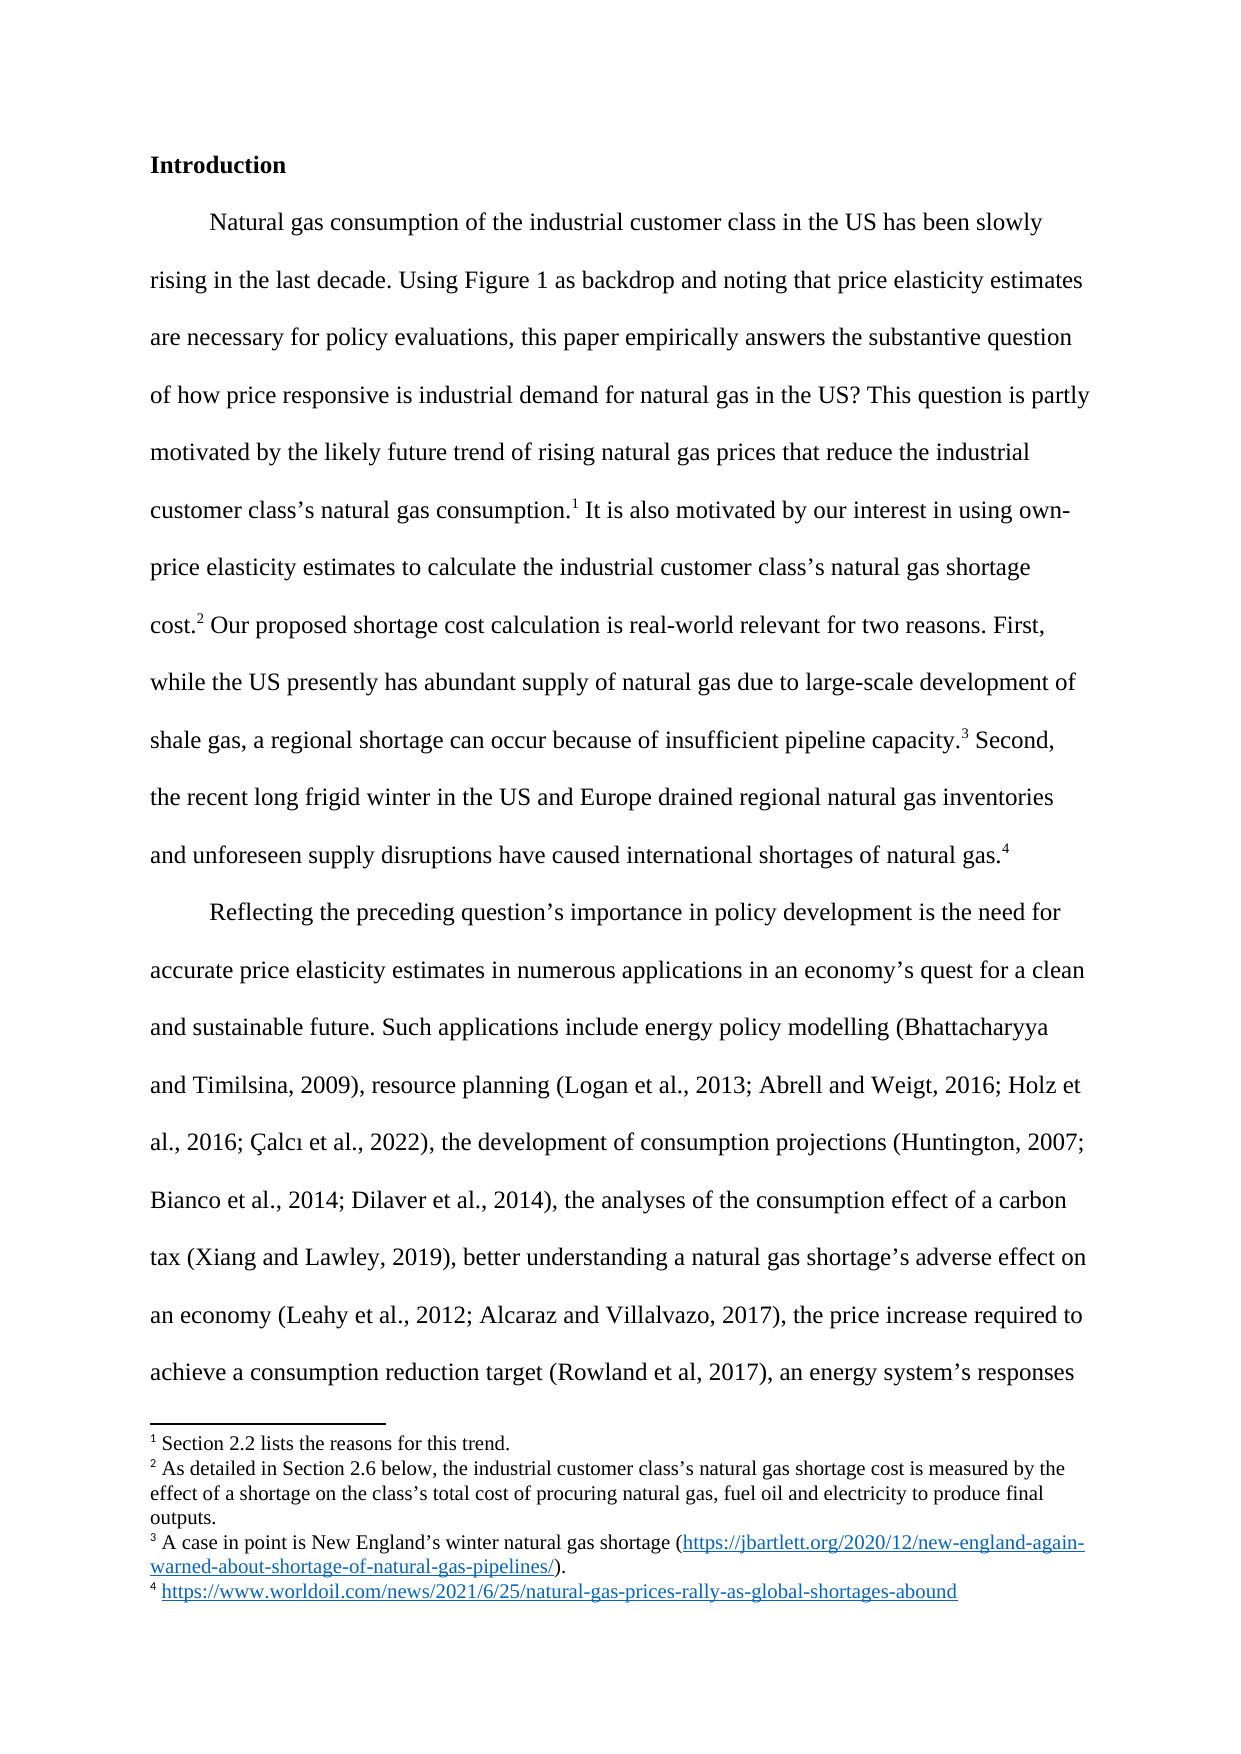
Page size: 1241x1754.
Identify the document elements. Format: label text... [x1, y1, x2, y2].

text Introduction [150, 150, 1090, 179]
text Natural gas consumption of the industrial customer class in the US has been slowly rising in the last decade. Using Figure 1 as backdrop and noting that price elasticity estimates are necessary for policy evaluations, this paper empirically answers the substantive question of how price responsive is industrial demand for natural gas in the US? This question is partly motivated by the likely future trend of rising natural gas prices that reduce the industrial customer class’s natural gas consumption. It is also motivated by our interest in using own-price elasticity estimates to calculate the industrial customer class’s natural gas shortage cost. Our proposed shortage cost calculation is real-world relevant for two reasons. First, while the US presently has abundant supply of natural gas due to large-scale development of shale gas, a regional shortage can occur because of insufficient pipeline capacity. Second, the recent long frigid winter in the US and Europe drained regional natural gas inventories and unforeseen supply disruptions have caused international shortages of natural gas. [150, 207, 1090, 869]
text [150, 897, 1090, 1386]
